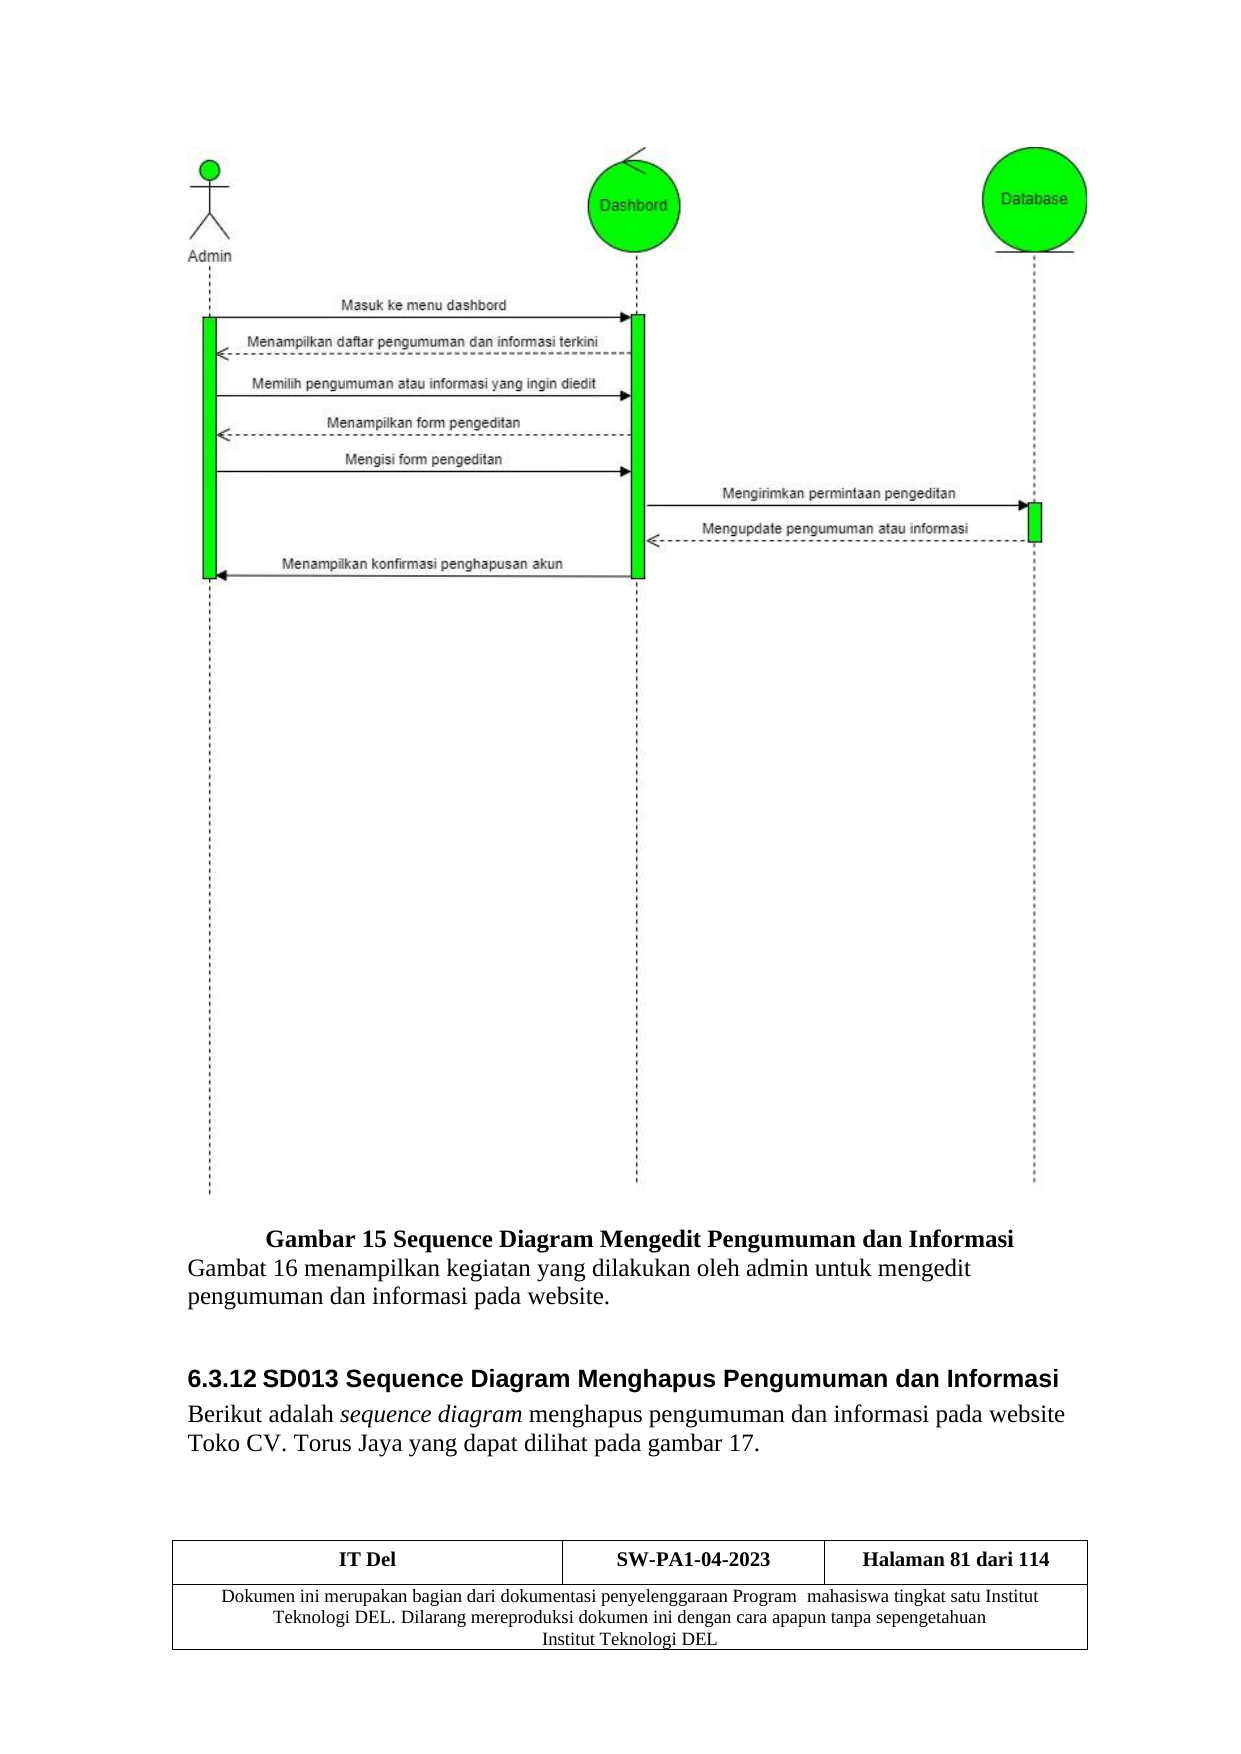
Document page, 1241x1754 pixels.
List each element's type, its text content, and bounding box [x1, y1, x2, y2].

text Gambar 15 Sequence Diagram Mengedit Pengumuman dan Informasi [187, 1224, 1092, 1253]
picture [187, 147, 1088, 1196]
subtitle SD013 Sequence Diagram Menghapus Pengumuman dan Informasi [187, 1364, 1092, 1393]
text Berikut adalah sequence diagram menghapus pengumuman dan informasi pada website Toko CV. Torus Jaya yang dapat dilihat pada gambar 17. [187, 1399, 1092, 1456]
text Gambat 16 menampilkan kegiatan yang dilakukan oleh admin untuk mengedit pengumuman dan informasi pada website. [187, 1253, 1092, 1310]
